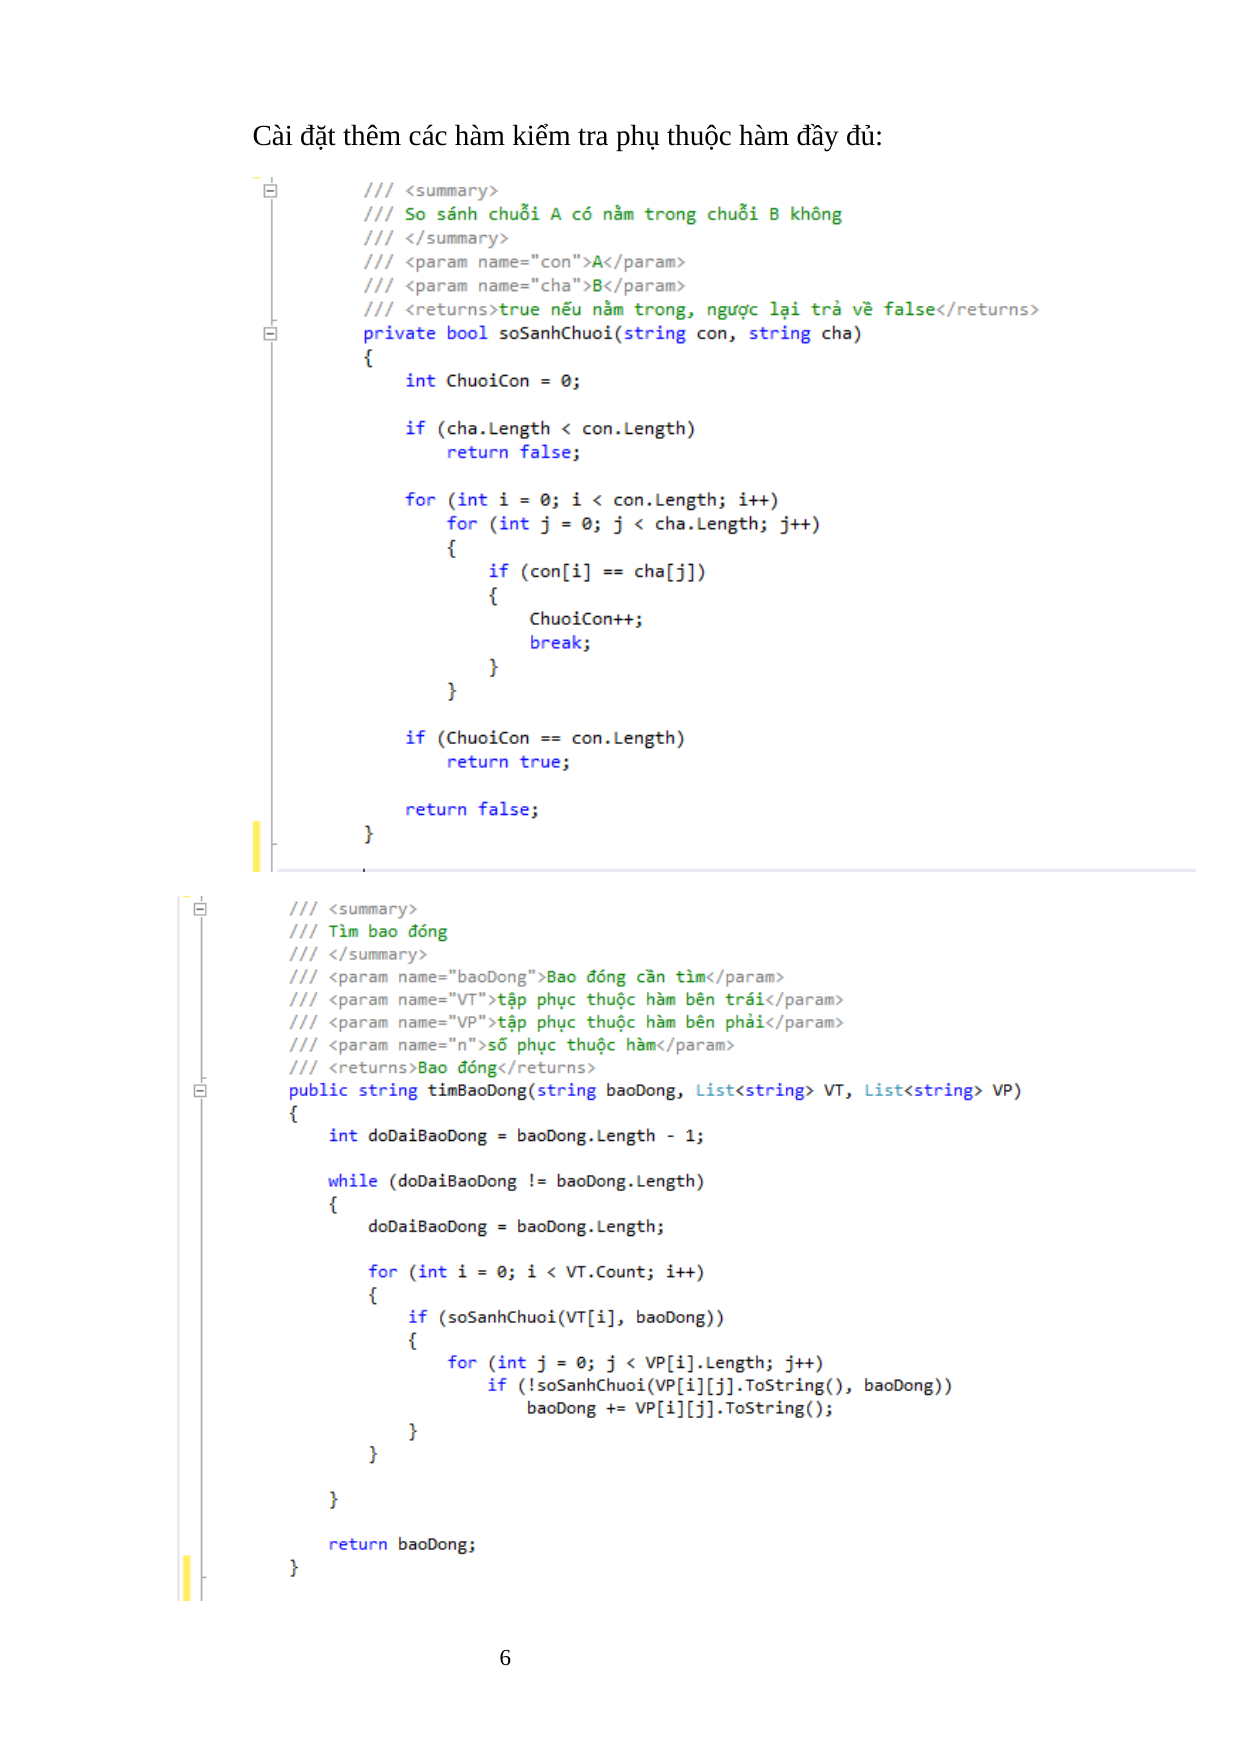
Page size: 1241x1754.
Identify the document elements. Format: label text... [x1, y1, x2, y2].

text Cài đặt thêm các hàm kiểm tra phụ thuộc hàm đầy đủ: [177, 118, 1122, 152]
picture [177, 896, 1122, 1601]
picture [252, 177, 1196, 872]
